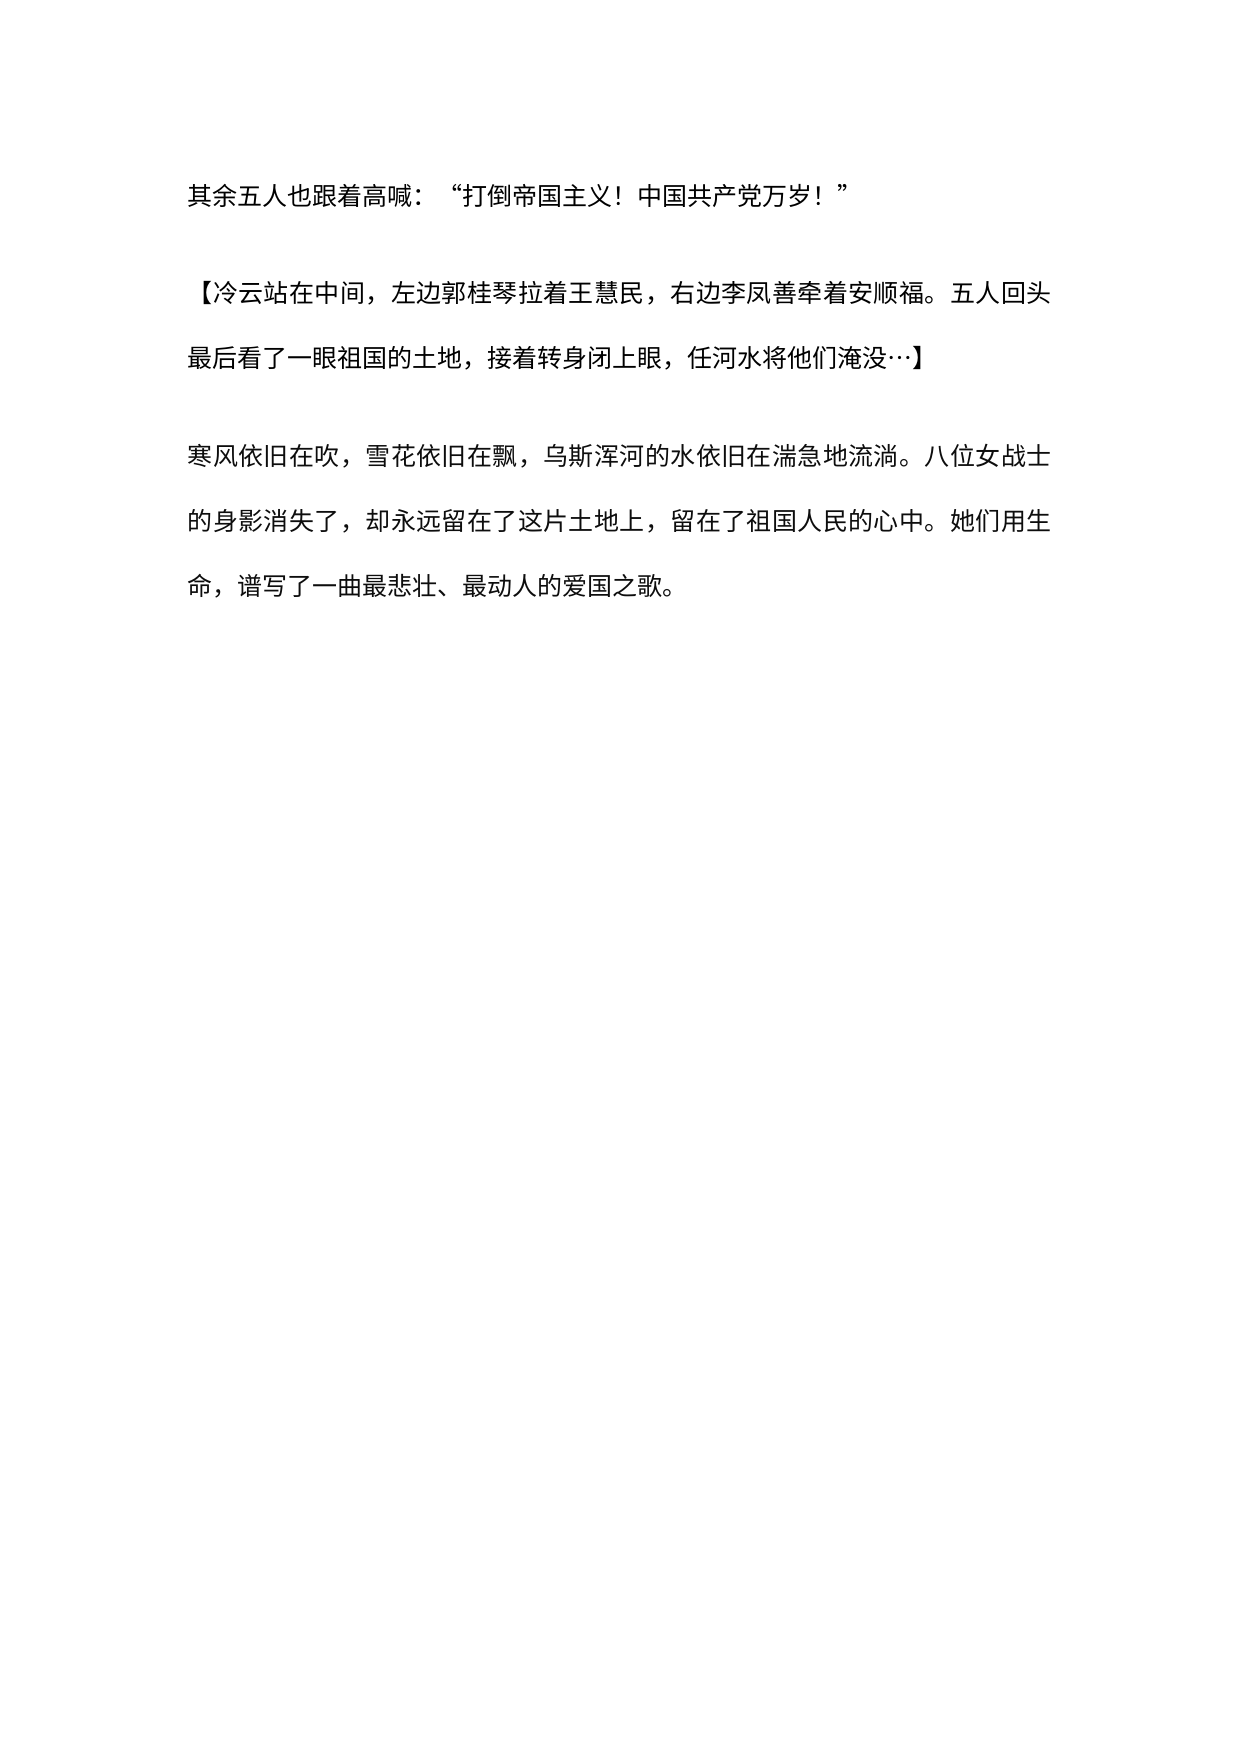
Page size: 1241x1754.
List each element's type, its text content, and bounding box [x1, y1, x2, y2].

text 【冷云站在中间，左边郭桂琴拉着王慧民，右边李凤善牵着安顺福。五人回头最后看了一眼祖国的土地，接着转身闭上眼，任河水将他们淹没…】 [187, 259, 1053, 389]
text 寒风依旧在吹，雪花依旧在飘，乌斯浑河的水依旧在湍急地流淌。八位女战士的身影消失了，却永远留在了这片土地上，留在了祖国人民的心中。她们用生命，谱写了一曲最悲壮、最动人的爱国之歌。 [187, 422, 1053, 617]
text 其余五人也跟着高喊：“打倒帝国主义！中国共产党万岁！” [187, 162, 1053, 227]
